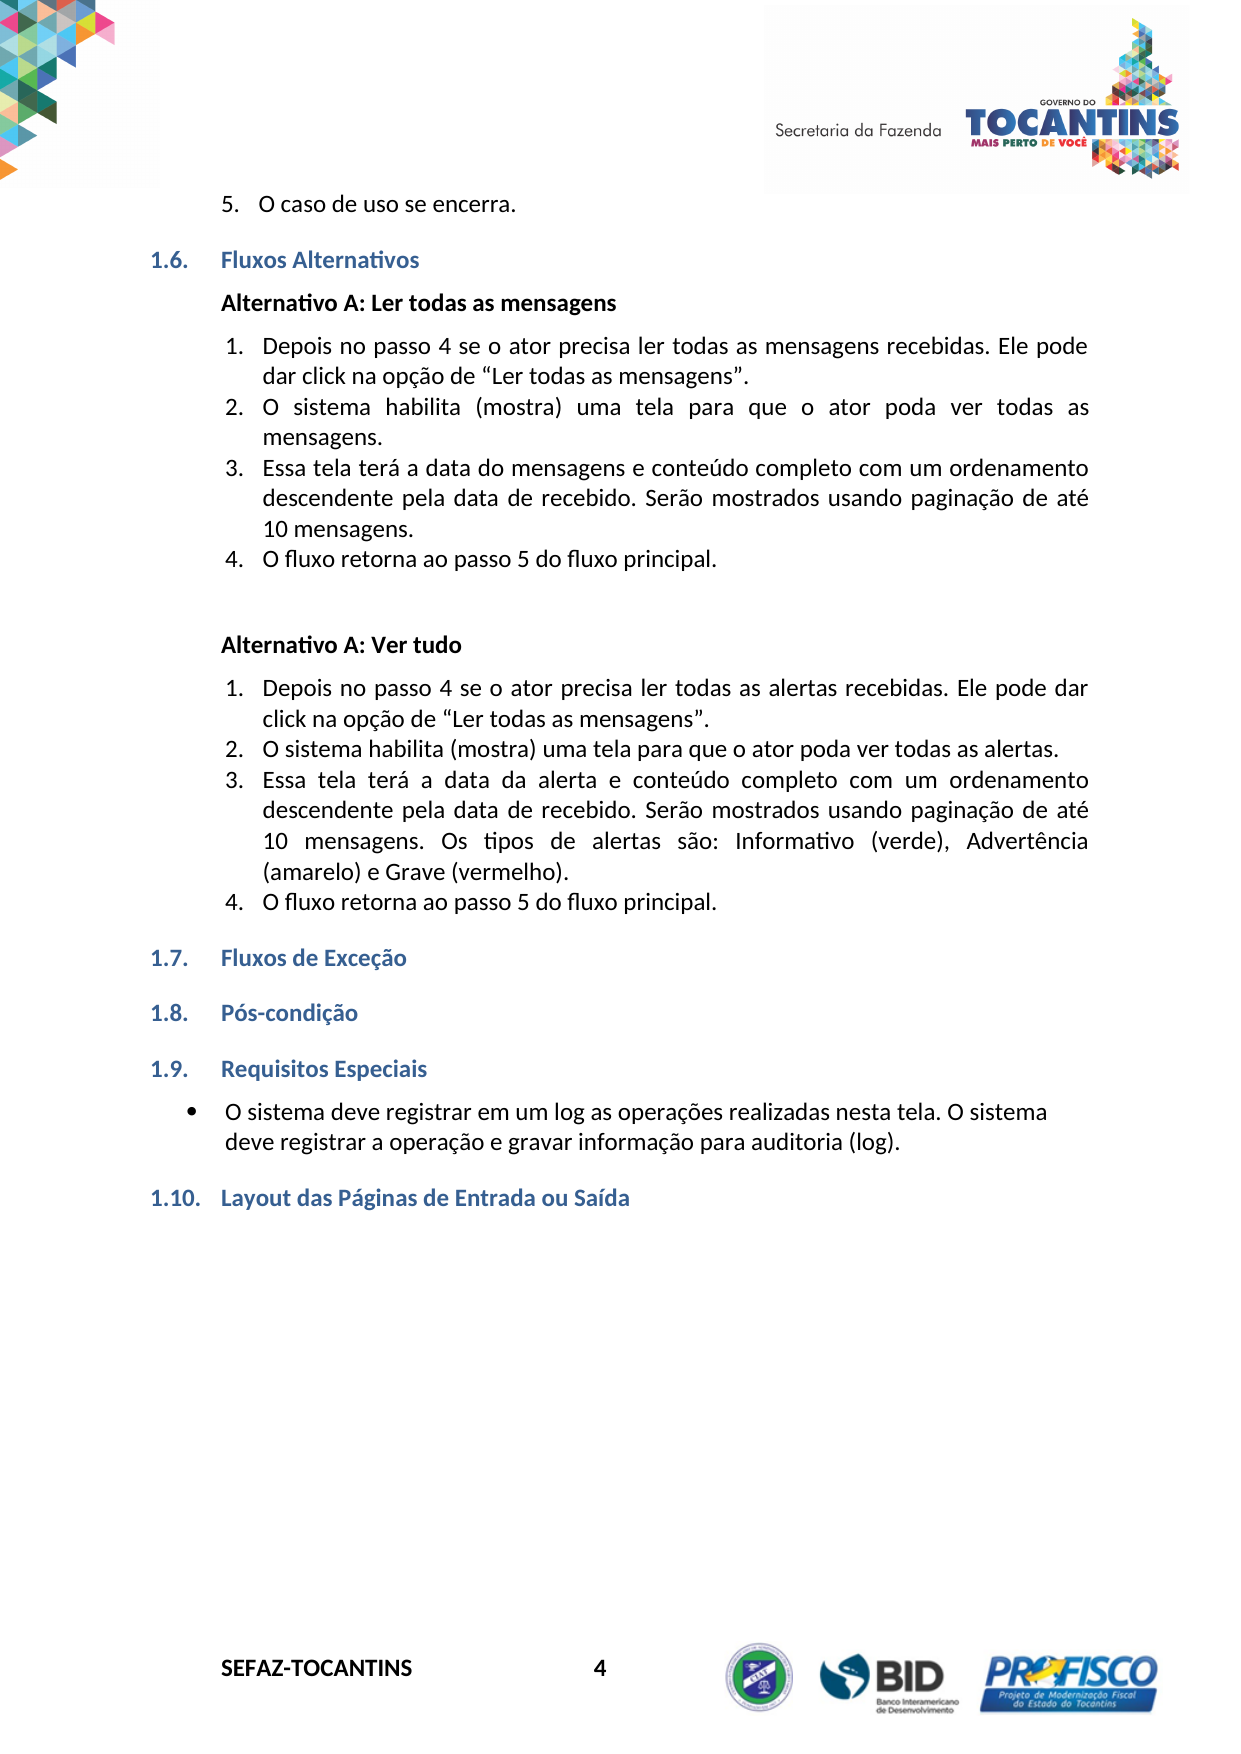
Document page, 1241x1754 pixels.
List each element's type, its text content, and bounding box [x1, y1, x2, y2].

subtitle Fluxos Alternativos [150, 244, 1090, 274]
list O fluxo retorna ao passo 5 do fluxo principal. [225, 543, 1090, 574]
list Essa tela terá a data do mensagens e conteúdo completo com um ordenamento descendente pela data de recebido. Serão mostrados usando paginação de até 10 mensagens. [225, 452, 1090, 543]
list O fluxo retorna ao passo 5 do fluxo principal. [225, 886, 1090, 917]
list Depois no passo 4 se o ator precisa ler todas as mensagens recebidas. Ele pode dar click na opção de “Ler todas as mensagens”. [225, 330, 1090, 391]
subtitle Pós-condição [150, 997, 1090, 1028]
list Depois no passo 4 se o ator precisa ler todas as alertas recebidas. Ele pode dar click na opção de “Ler todas as mensagens”. [225, 672, 1090, 733]
subtitle Requisitos Especiais [150, 1053, 1090, 1083]
list Essa tela terá a data da alerta e conteúdo completo com um ordenamento descendente pela data de recebido. Serão mostrados usando paginação de até 10 mensagens. Os tipos de alertas são: Informativo (verde), Advertência (amarelo) e Grave (vermelho). [225, 764, 1090, 886]
list O caso de uso se encerra. [221, 188, 1090, 219]
list O sistema habilita (mostra) uma tela para que o ator poda ver todas as alertas. [225, 733, 1090, 764]
list O sistema habilita (mostra) uma tela para que o ator poda ver todas as mensagens. [225, 391, 1090, 452]
picture [723, 1641, 1164, 1716]
list O sistema deve registrar em um log as operações realizadas nesta tela. O sistema deve registrar a operação e gravar informação para auditoria (log). [187, 1096, 1090, 1157]
subtitle Layout das Páginas de Entrada ou Saída [150, 1182, 1090, 1212]
subtitle Fluxos de Exceção [150, 942, 1090, 972]
picture [0, 0, 161, 188]
text Alternativo A: Ler todas as mensagens [221, 287, 1090, 317]
picture [763, 5, 1190, 194]
text Alternativo A: Ver tudo [221, 629, 1090, 660]
